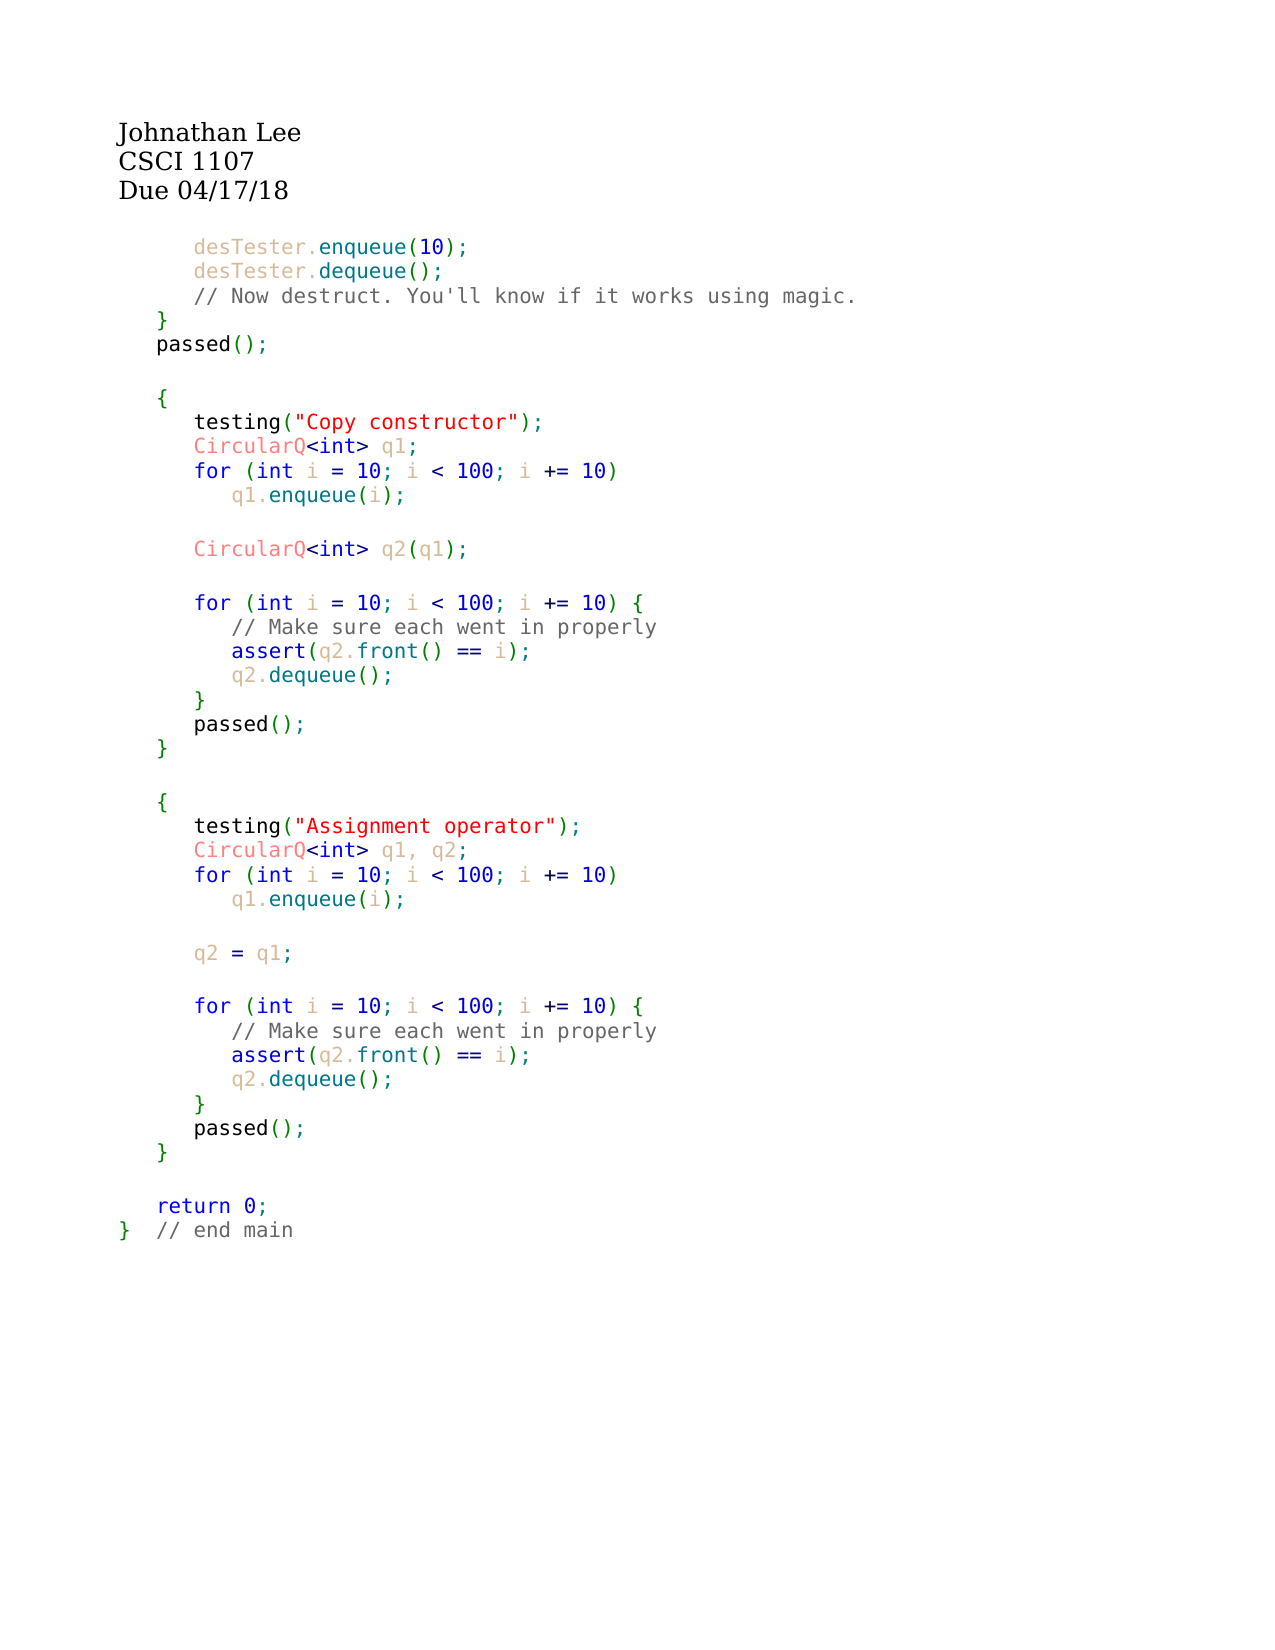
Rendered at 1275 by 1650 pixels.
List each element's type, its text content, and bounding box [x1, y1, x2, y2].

text testing("Assignment operator"); [118, 814, 1157, 838]
text { [118, 386, 1157, 410]
text } [118, 1140, 1157, 1164]
text { [118, 790, 1157, 814]
text } [118, 1092, 1157, 1116]
text return 0; [118, 1194, 1157, 1218]
text q2.dequeue(); [118, 1067, 1157, 1092]
text CircularQ<int> q1; [118, 434, 1157, 459]
text desTester.dequeue(); [118, 259, 1157, 284]
text } [118, 308, 1157, 332]
text // Make sure each went in properly [118, 615, 1157, 639]
text testing("Copy constructor"); [118, 410, 1157, 434]
text for (int i = 10; i < 100; i += 10) [118, 863, 1157, 887]
text passed(); [118, 1116, 1157, 1140]
text q2 = q1; [118, 941, 1157, 965]
text } // end main [118, 1218, 1157, 1242]
text for (int i = 10; i < 100; i += 10) [118, 459, 1157, 483]
text for (int i = 10; i < 100; i += 10) { [118, 591, 1157, 615]
text assert(q2.front() == i); [118, 1043, 1157, 1067]
text } [118, 736, 1157, 760]
text // Now destruct. You'll know if it works using magic. [118, 284, 1157, 308]
text q2.dequeue(); [118, 663, 1157, 688]
text passed(); [118, 712, 1157, 736]
text CircularQ<int> q1, q2; [118, 838, 1157, 863]
text // Make sure each went in properly [118, 1019, 1157, 1043]
text assert(q2.front() == i); [118, 639, 1157, 663]
text for (int i = 10; i < 100; i += 10) { [118, 994, 1157, 1019]
text passed(); [118, 332, 1157, 356]
text } [118, 688, 1157, 712]
text desTester.enqueue(10); [118, 235, 1157, 259]
text q1.enqueue(i); [118, 483, 1157, 507]
text q1.enqueue(i); [118, 887, 1157, 911]
text CircularQ<int> q2(q1); [118, 537, 1157, 561]
